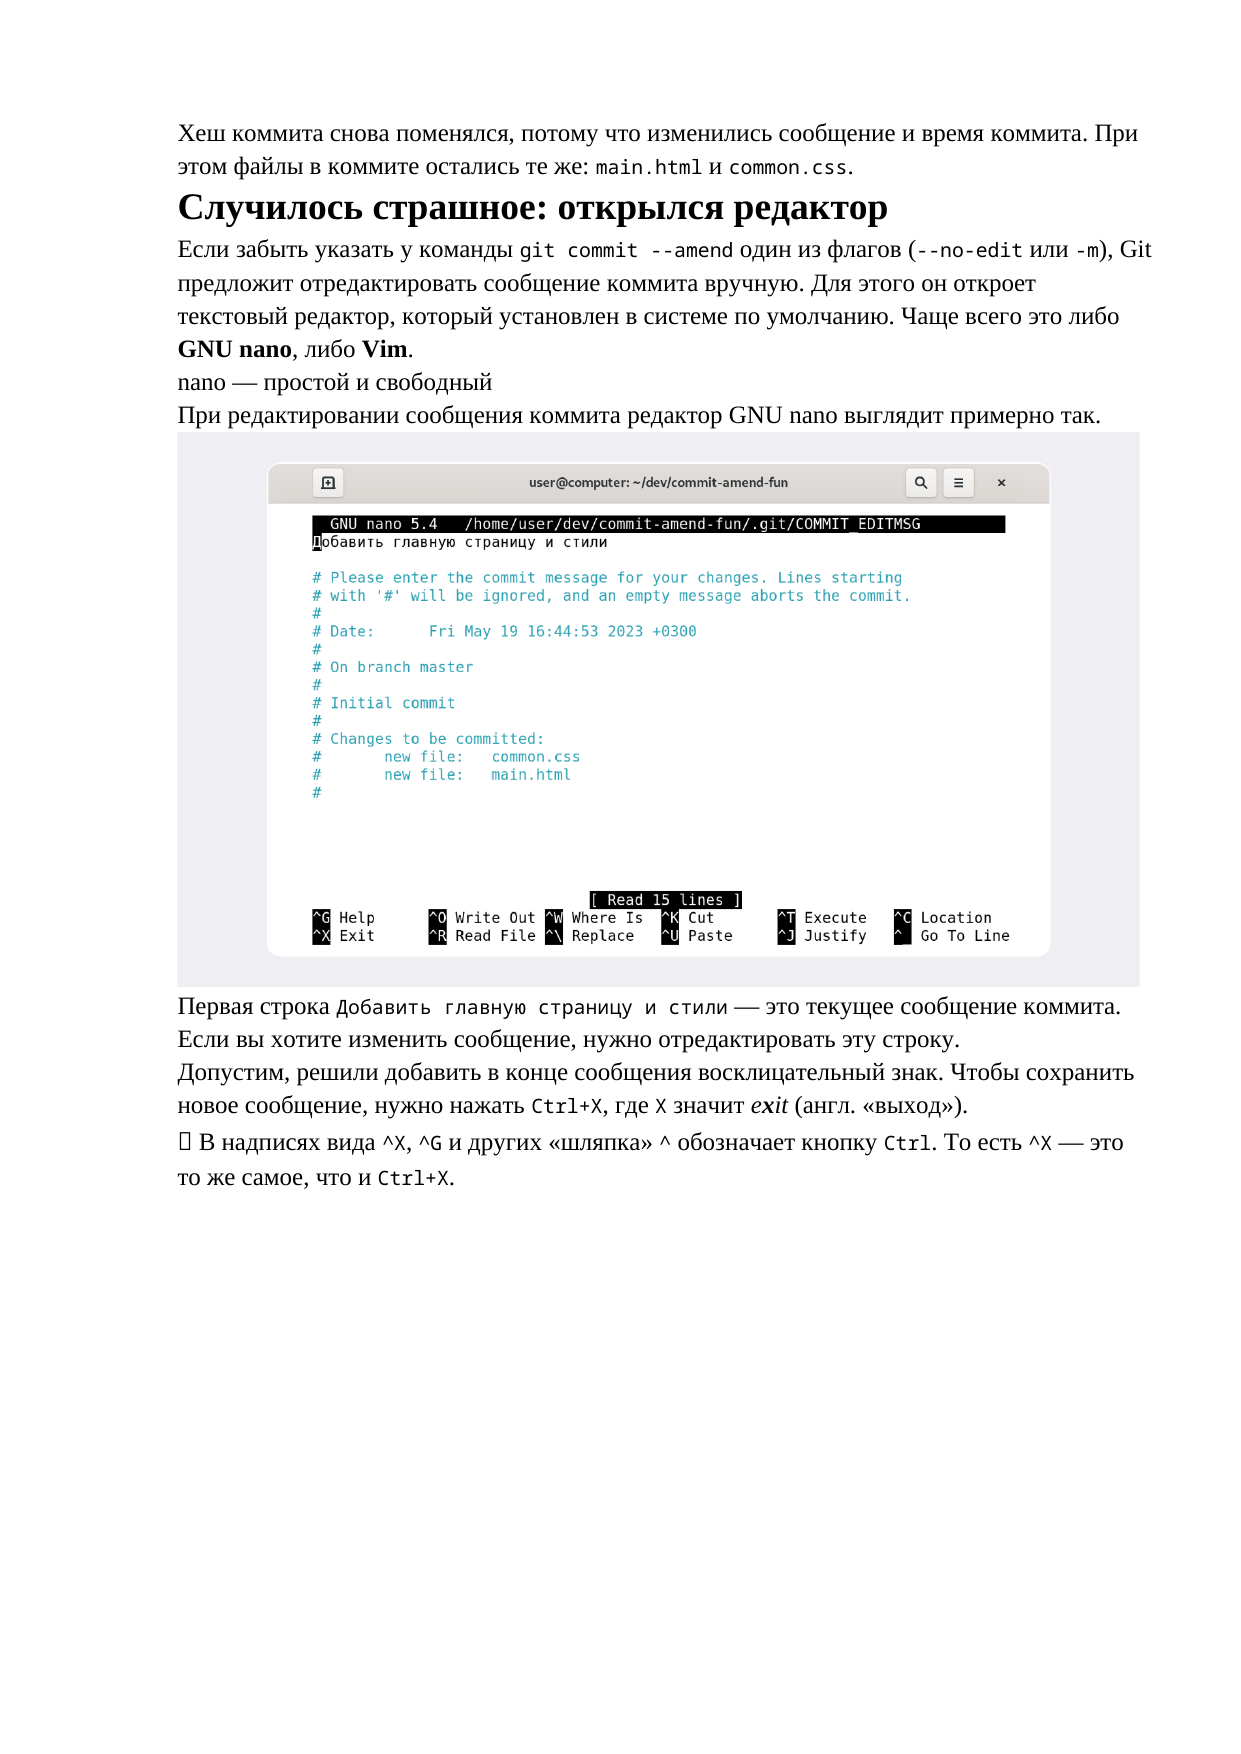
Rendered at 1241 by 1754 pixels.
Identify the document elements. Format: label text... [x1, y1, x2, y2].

text nano — простой и свободный [177, 367, 1152, 396]
picture [177, 432, 1140, 987]
text Первая строка Добавить главную страницу и стили — это текущее сообщение коммита. Если вы хотите изменить сообщение, нужно отредактировать эту строку. [177, 991, 1152, 1053]
text Допустим, решили добавить в конце сообщения восклицательный знак. Чтобы сохранить новое сообщение, нужно нажать Ctrl+X, где X значит exit (англ. «выход»). [177, 1057, 1152, 1119]
text Если забыть указать у команды git commit --amend один из флагов (--no-edit или -m), Git предложит отредактировать сообщение коммита вручную. Для этого он откроет текстовый редактор, который установлен в системе по умолчанию. Чаще всего это либо GNU nano, либо Vim. [177, 234, 1152, 362]
text Хеш коммита снова поменялся, потому что изменились сообщение и время коммита. При этом файлы в коммите остались те же: main.html и common.css. [177, 118, 1152, 180]
text Случилось страшное: открылся редактор [177, 185, 1152, 228]
text 💡 В надписях вида ^X, ^G и других «шляпка» ^ обозначает кнопку Ctrl. То есть ^X — это то же самое, что и Ctrl+X. [177, 1124, 1152, 1191]
text При редактировании сообщения коммита редактор GNU nano выглядит примерно так. [177, 400, 1152, 428]
